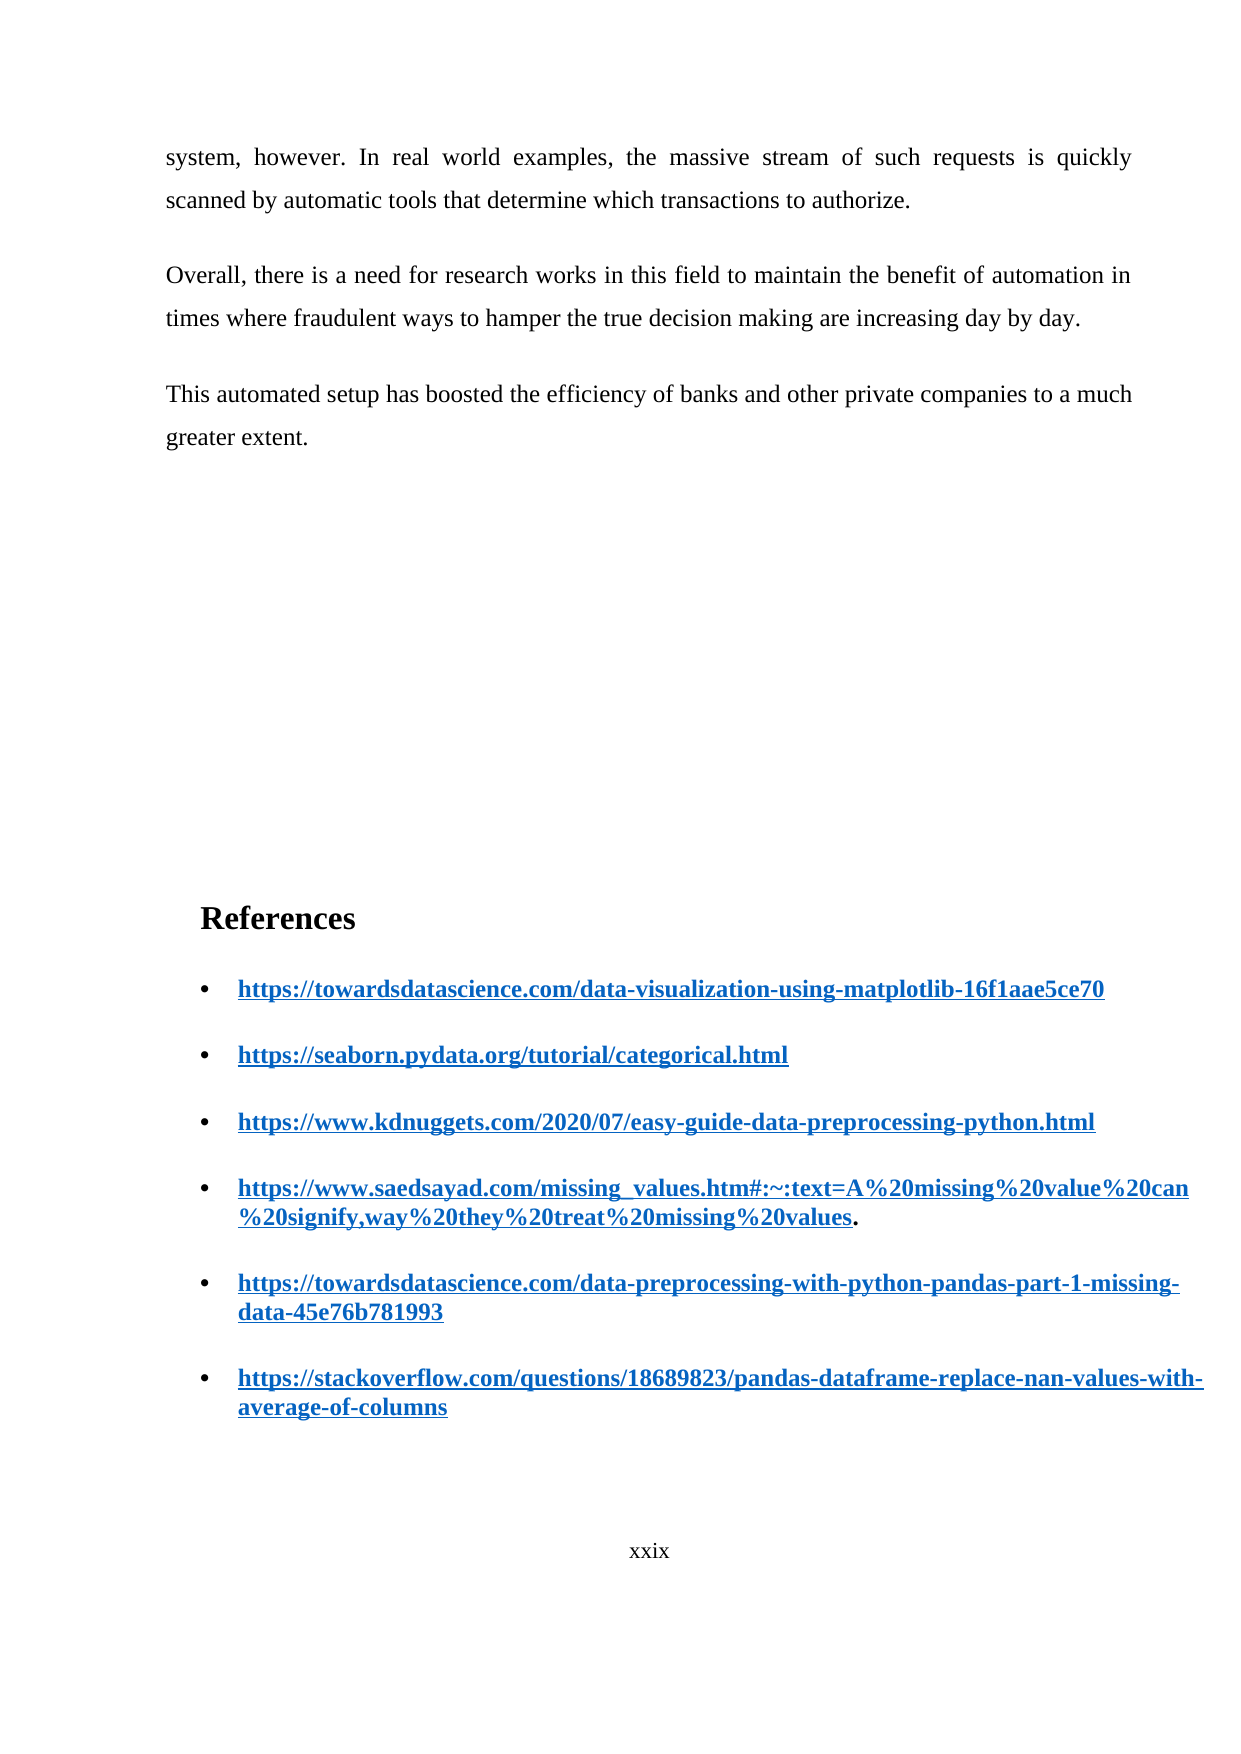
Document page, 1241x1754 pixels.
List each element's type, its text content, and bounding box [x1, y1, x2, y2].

list https://www.kdnuggets.com/2020/07/easy-guide-data-preprocessing-python.html [200, 1107, 1221, 1135]
list https://www.saedsayad.com/missing_values.htm#:~:text=A%20missing%20value%20can%20signify,way%20they%20treat%20missing%20values. [200, 1173, 1221, 1231]
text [166, 142, 1133, 213]
list https://towardsdatascience.com/data-preprocessing-with-python-pandas-part-1-missing-data-45e76b781993 [200, 1268, 1221, 1326]
text This automated setup has boosted the efficiency of banks and other private companies to a much greater extent. [166, 379, 1133, 451]
text Overall, there is a need for research works in this field to maintain the benefit of automation in times where fraudulent ways to hamper the true decision making are increasing day by day. [166, 260, 1133, 332]
list https://seaborn.pydata.org/tutorial/categorical.html [200, 1040, 1221, 1069]
list https://towardsdatascience.com/data-visualization-using-matplotlib-16f1aae5ce70 [200, 974, 1221, 1003]
list https://stackoverflow.com/questions/18689823/pandas-dataframe-replace-nan-values-with-average-of-columns [200, 1363, 1221, 1421]
text References [77, 898, 1221, 936]
